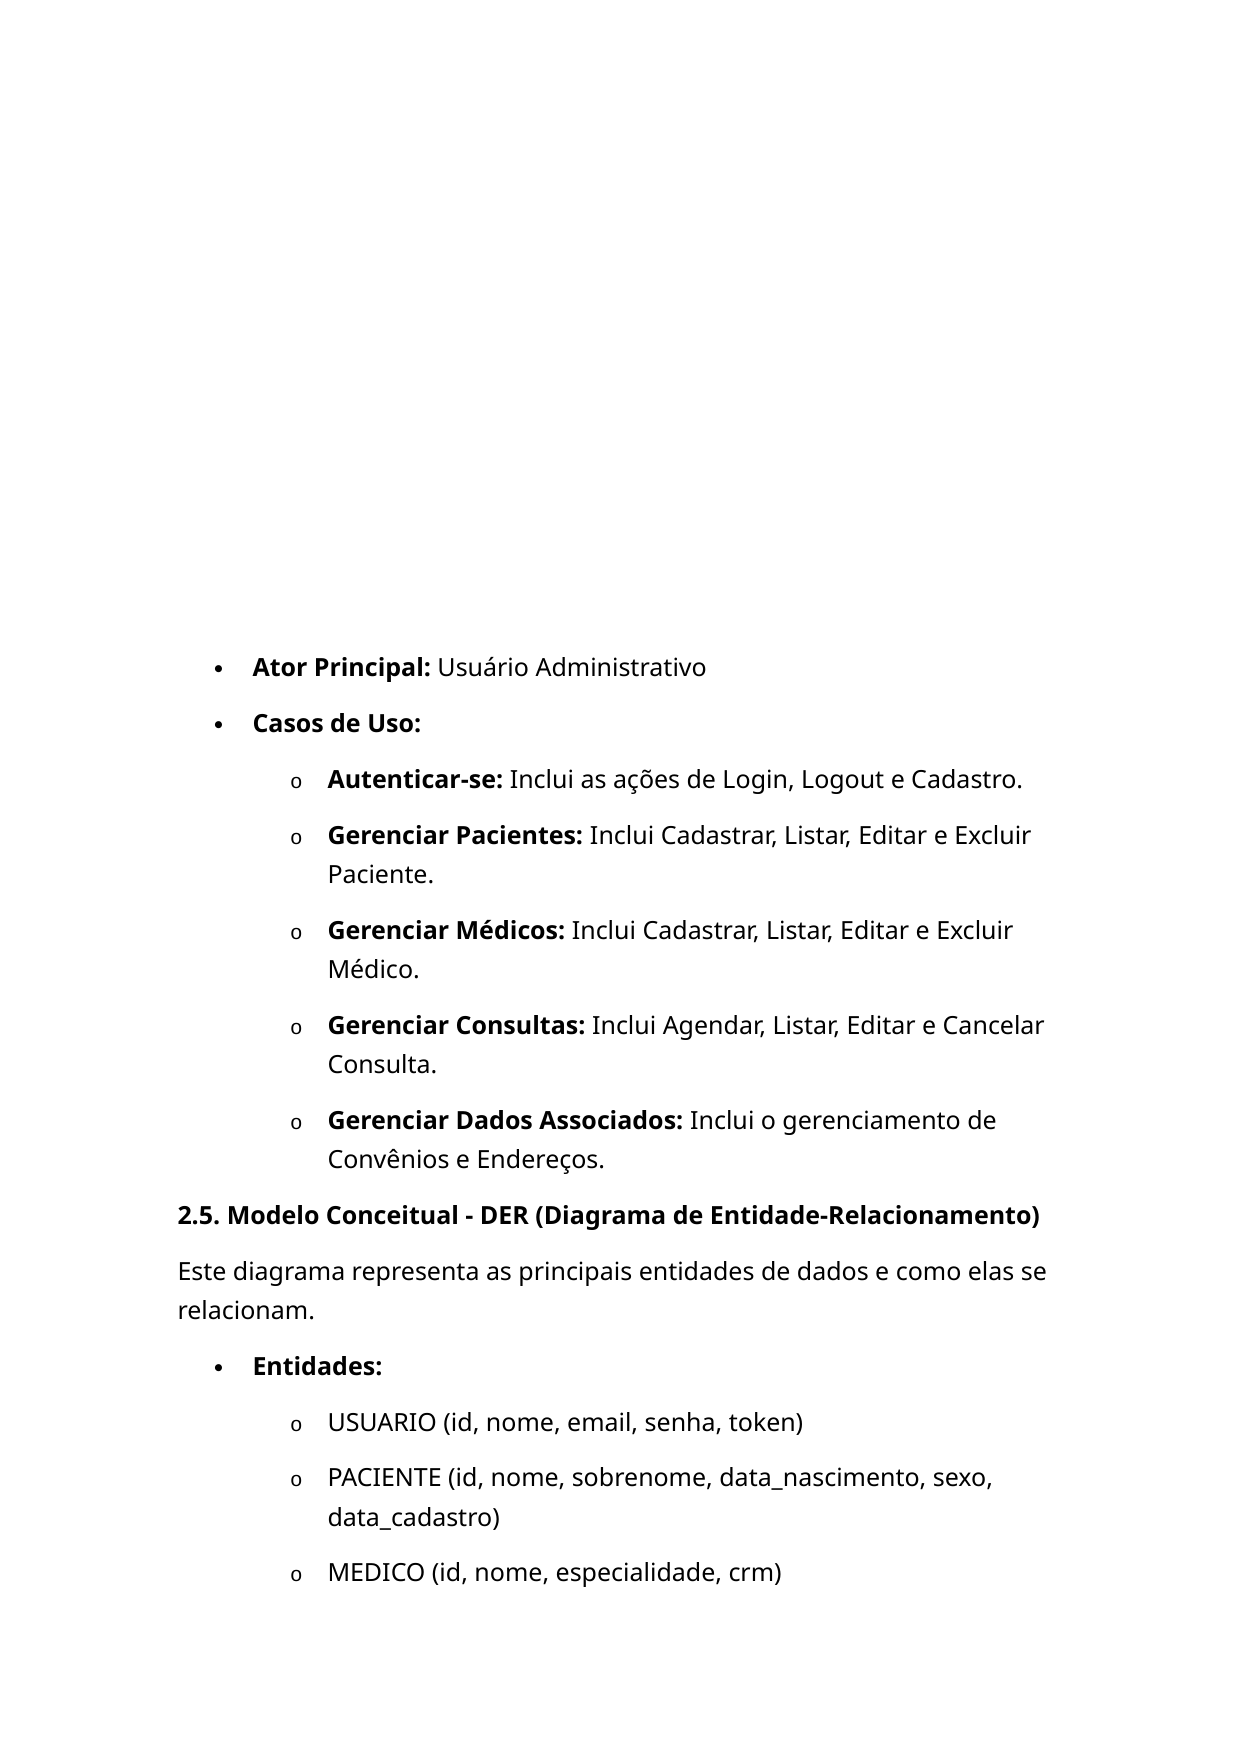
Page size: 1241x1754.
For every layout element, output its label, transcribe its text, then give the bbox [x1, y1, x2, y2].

list Autenticar-se: Inclui as ações de Login, Logout e Cadastro. [290, 762, 1063, 796]
list MEDICO (id, nome, especialidade, crm) [290, 1555, 1063, 1589]
list Gerenciar Pacientes: Inclui Cadastrar, Listar, Editar e Excluir Paciente. [290, 818, 1063, 891]
list USUARIO (id, nome, email, senha, token) [290, 1404, 1063, 1438]
list Gerenciar Médicos: Inclui Cadastrar, Listar, Editar e Excluir Médico. [290, 913, 1063, 986]
list Gerenciar Dados Associados: Inclui o gerenciamento de Convênios e Endereços. [290, 1103, 1063, 1176]
list Gerenciar Consultas: Inclui Agendar, Listar, Editar e Cancelar Consulta. [290, 1008, 1063, 1081]
text Este diagrama representa as principais entidades de dados e como elas se relacionam. [177, 1253, 1063, 1327]
list Ator Principal: Usuário Administrativo [215, 650, 1063, 684]
list PACIENTE (id, nome, sobrenome, data_nascimento, sexo, data_cadastro) [290, 1460, 1063, 1533]
text 2.5. Modelo Conceitual - DER (Diagrama de Entidade-Relacionamento) [177, 1198, 1063, 1232]
list Entidades: [215, 1348, 1063, 1382]
list Casos de Uso: [215, 706, 1063, 740]
